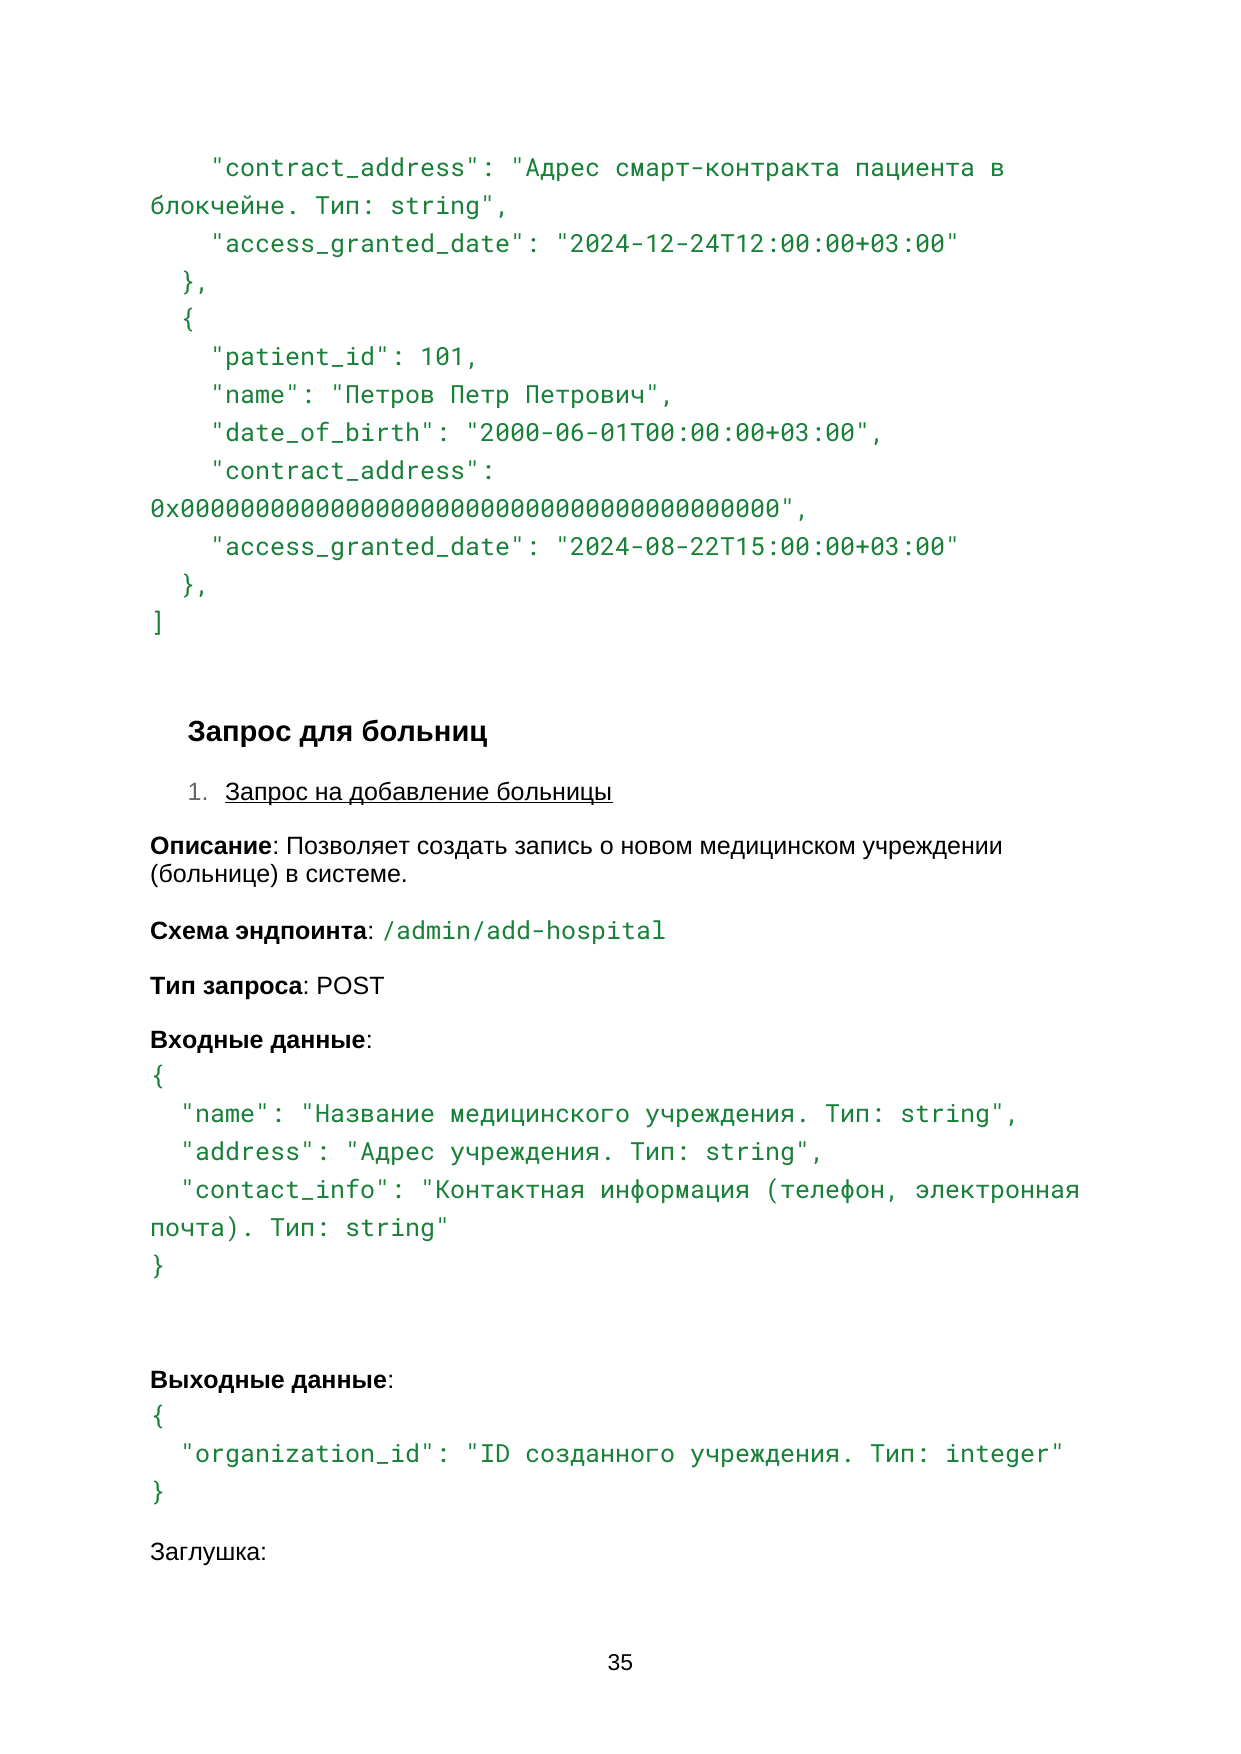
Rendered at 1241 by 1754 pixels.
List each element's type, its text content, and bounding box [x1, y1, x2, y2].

text "organization_id": "ID созданного учреждения. Тип: integer" [150, 1436, 1090, 1469]
text Выходные данные: { [150, 1365, 1090, 1431]
text } [150, 1474, 1090, 1507]
text "access_granted_date": "2024-12-24T12:00:00+03:00" [150, 226, 1090, 259]
text }, [150, 264, 1090, 297]
subtitle Запрос для больниц [187, 714, 1090, 748]
text "contract_address": 0x0000000000000000000000000000000000000000", [150, 453, 1090, 524]
text "name": "Название медицинского учреждения. Тип: string", [150, 1096, 1090, 1129]
text Заглушка: [150, 1537, 1090, 1566]
text }, [150, 567, 1090, 600]
text "date_of_birth": "2000-06-01T00:00:00+03:00", [150, 415, 1090, 448]
text Входные данные: { [150, 1025, 1090, 1092]
text "patient_id": 101, [150, 339, 1090, 373]
text Описание: Позволяет создать запись о новом медицинском учреждении (больнице) в системе. [150, 831, 1090, 888]
text "address": "Адрес учреждения. Тип: string", [150, 1134, 1090, 1167]
text Тип запроса: POST [150, 971, 1090, 1000]
text ] [150, 605, 1090, 638]
subtitle Запрос на добавление больницы [187, 777, 1090, 806]
text "access_granted_date": "2024-08-22T15:00:00+03:00" [150, 529, 1090, 562]
text "name": "Петров Петр Петрович", [150, 377, 1090, 411]
text } [150, 1248, 1090, 1281]
text Схема эндпоинта: /admin/add-hospital [150, 913, 1090, 946]
text { [150, 302, 1090, 335]
text "contract_address": "Адрес смарт-контракта пациента в блокчейне. Тип: string", [150, 150, 1090, 221]
text "contact_info": "Контактная информация (телефон, электронная почта). Тип: string" [150, 1172, 1090, 1243]
